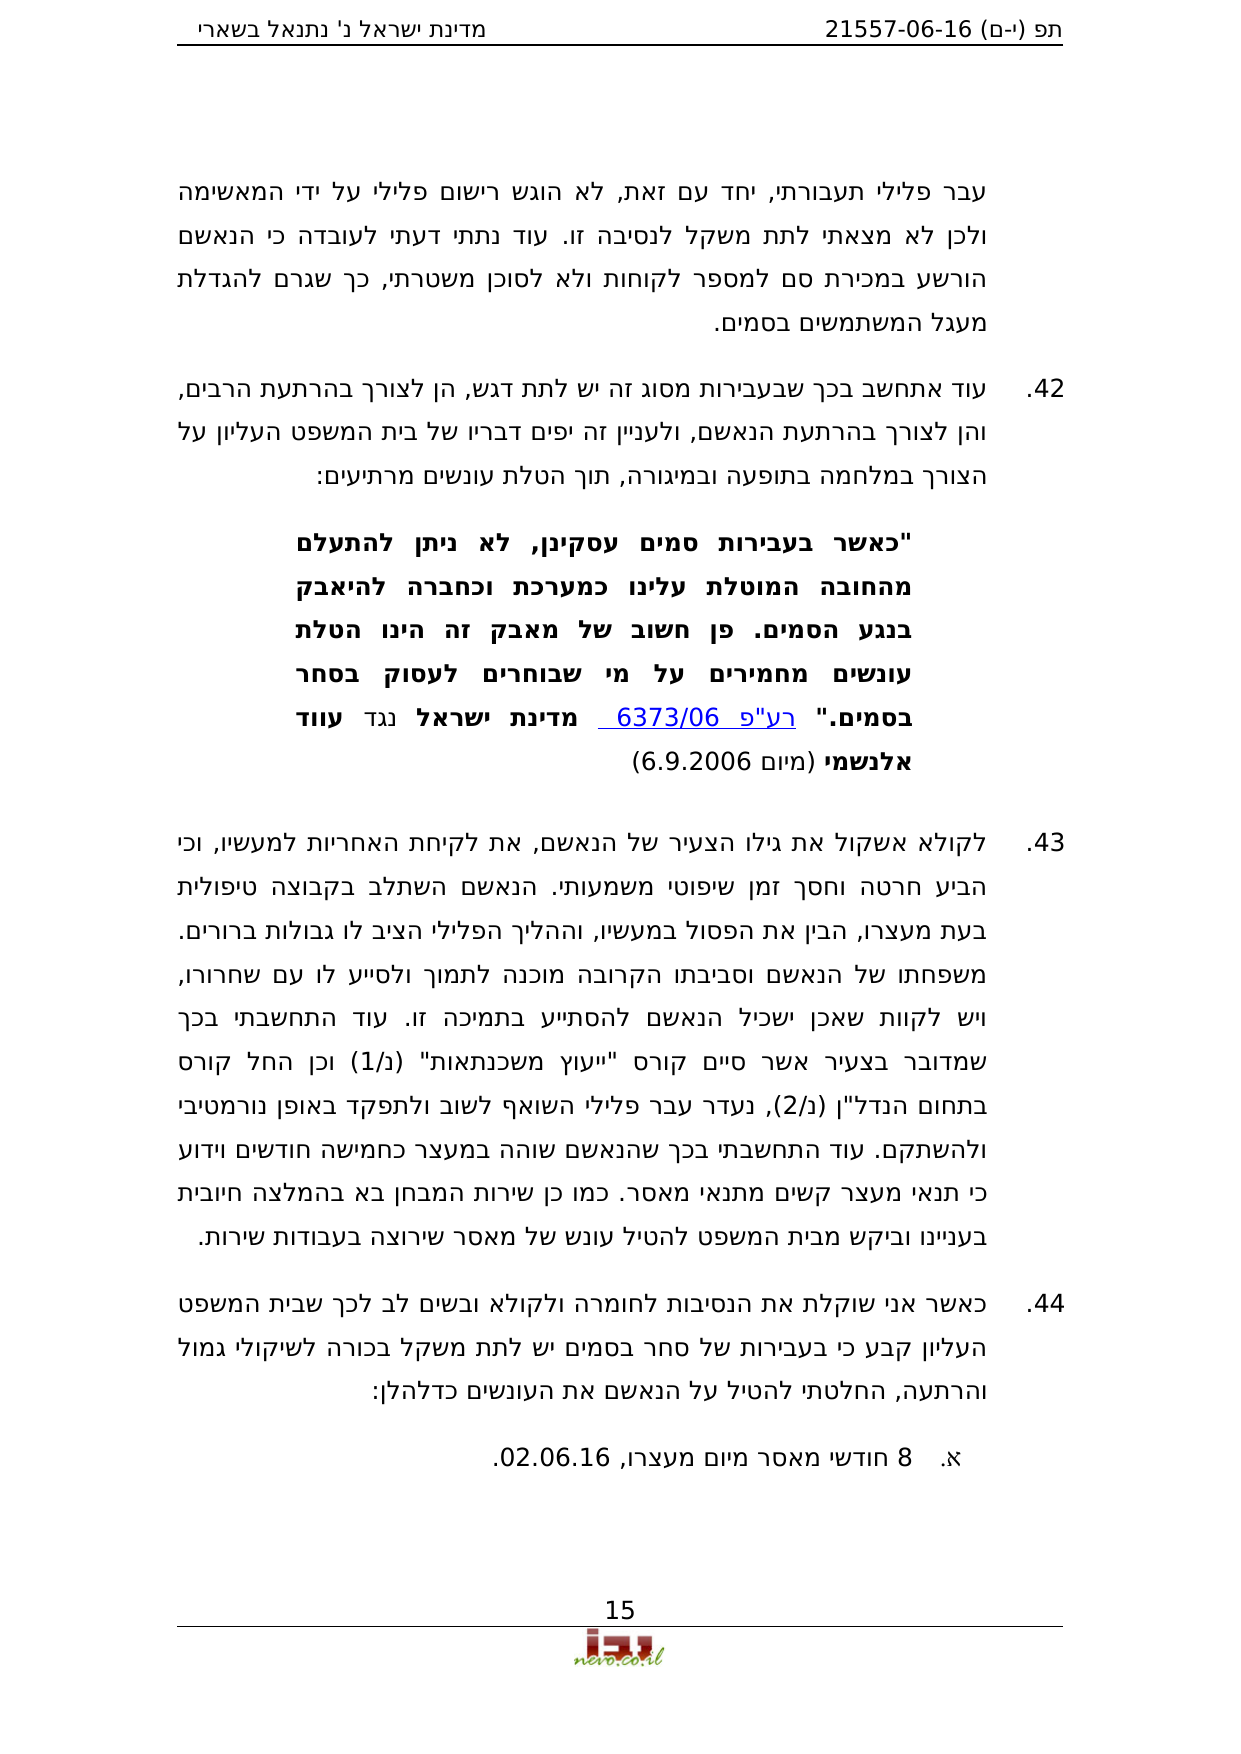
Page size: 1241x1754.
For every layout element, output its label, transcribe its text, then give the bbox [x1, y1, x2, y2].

list לקולא אשקול את גילו הצעיר של הנאשם, את לקיחת האחריות למעשיו, וכי הביע חרטה וחסך זמן שיפוטי משמעותי. הנאשם השתלב בקבוצה טיפולית בעת מעצרו, הבין את הפסול במעשיו, וההליך הפלילי הציב לו גבולות ברורים. משפחתו של הנאשם וסביבתו הקרובה מוכנה לתמוך ולסייע לו עם שחרורו, ויש לקוות שאכן ישכיל הנאשם להסתייע בתמיכה זו. עוד התחשבתי בכך שמדובר בצעיר אשר סיים קורס "ייעוץ משכנתאות" (נ/1) וכן החל קורס בתחום הנדל"ן (נ/2), נעדר עבר פלילי השואף לשוב ולתפקד באופן נורמטיבי ולהשתקם. עוד התחשבתי בכך שהנאשם שוהה במעצר כחמישה חודשים וידוע כי תנאי מעצר קשים מתנאי מאסר. כמו כן שירות המבחן בא בהמלצה חיובית בעניינו וביקש מבית המשפט להטיל עונש של מאסר שירוצה בעבודות שירות. [177, 829, 1026, 1252]
list כאשר אני שוקלת את הנסיבות לחומרה ולקולא ובשים לב לכך שבית המשפט העליון קבע כי בעבירות של סחר בסמים יש לתת משקל בכורה לשיקולי גמול והרתעה, החלטתי להטיל על הנאשם את העונשים כדלהלן: [177, 1289, 1026, 1406]
list עוד אתחשב בכך שבעבירות מסוג זה יש לתת דגש, הן לצורך בהרתעת הרבים, והן לצורך בהרתעת הנאשם, ולעניין זה יפים דבריו של בית המשפט העליון על הצורך במלחמה בתופעה ובמיגורה, תוך הטלת עונשים מרתיעים: [177, 374, 1026, 490]
list 8 חודשי מאסר מיום מעצרו, 02.06.16. [177, 1443, 951, 1472]
text "כאשר בעבירות סמים עסקינן, לא ניתן להתעלם מהחובה המוטלת עלינו כמערכת וכחברה להיאבק בנגע הסמים. פן חשוב של מאבק זה הינו הטלת עונשים מחמירים על מי שבוחרים לעסוק בסחר בסמים." רע"פ 6373/06 מדינת ישראל נגד עווד אלנשמי (מיום 6.9.2006) [295, 528, 913, 776]
picture [574, 1628, 666, 1667]
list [177, 177, 1026, 338]
